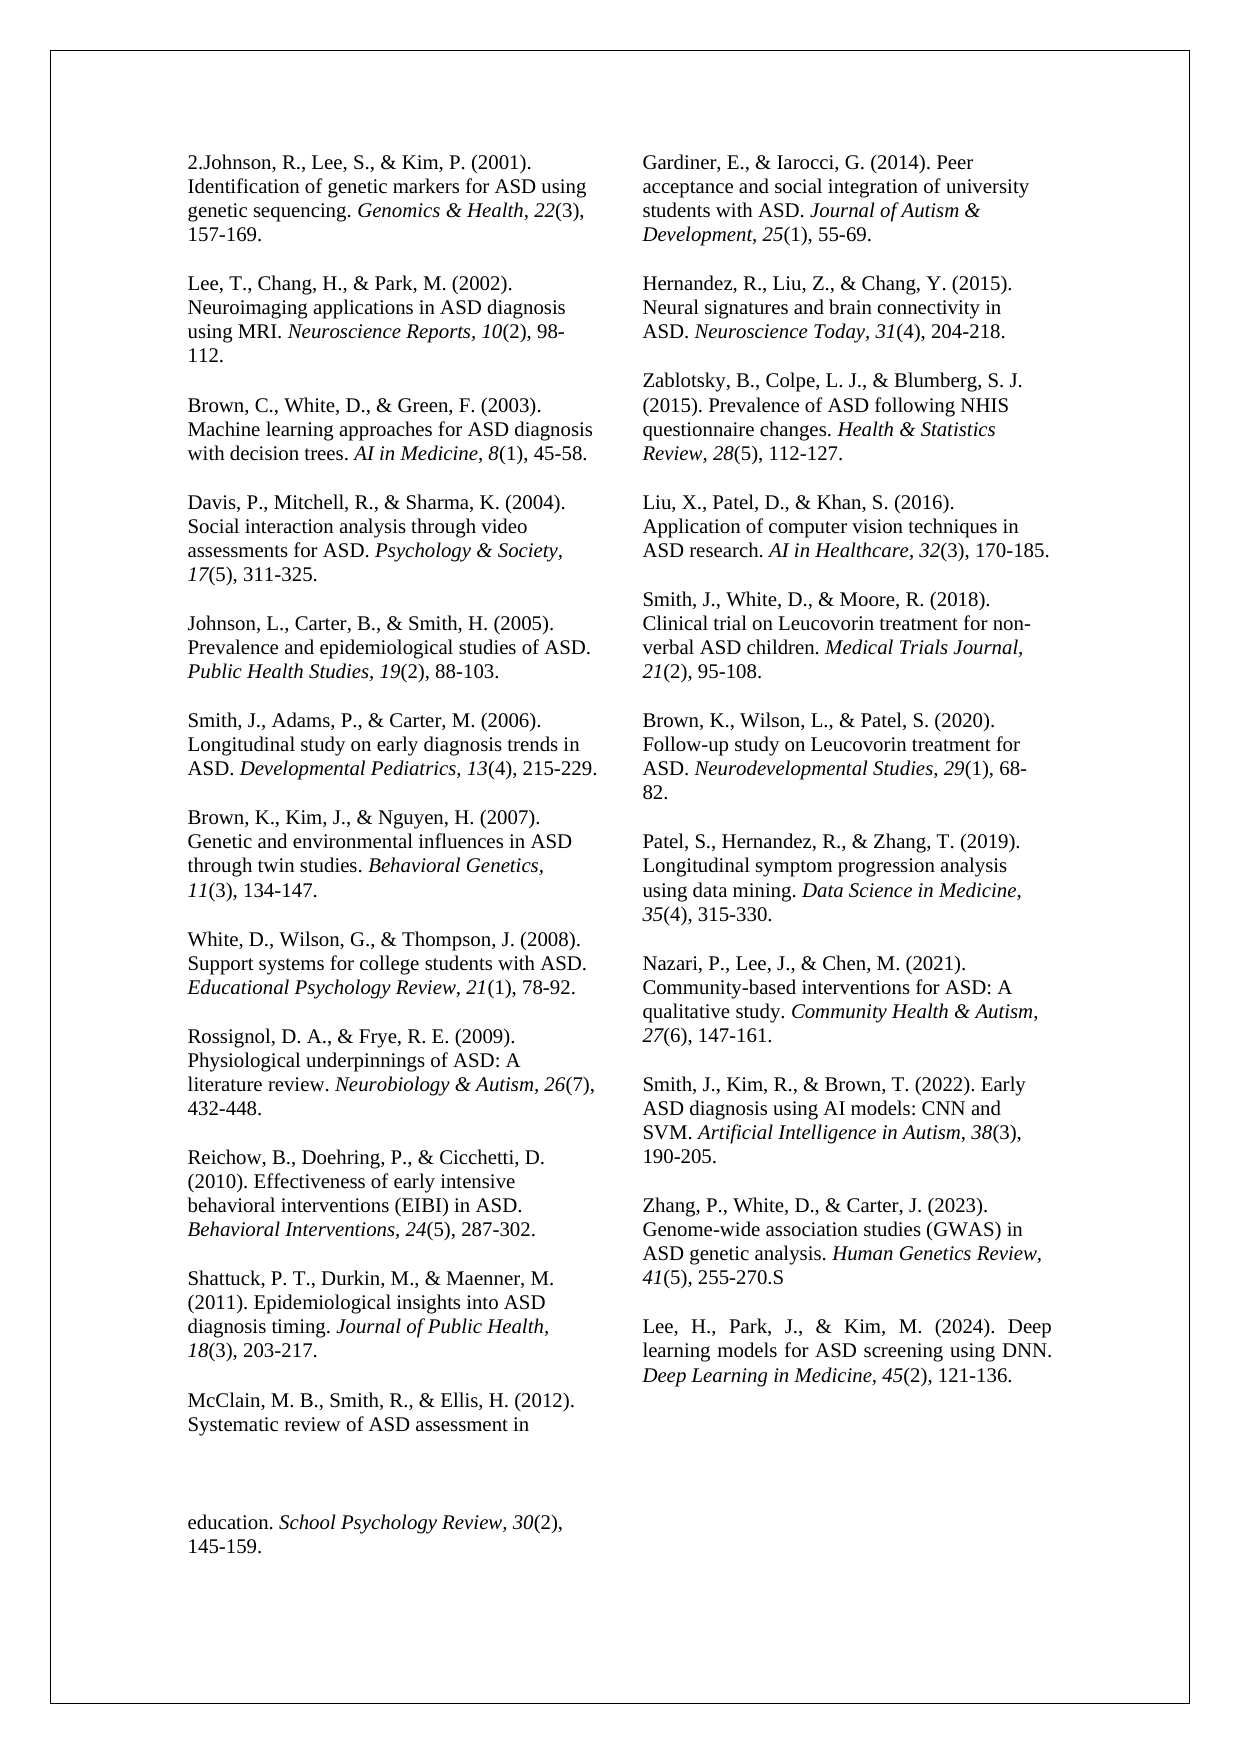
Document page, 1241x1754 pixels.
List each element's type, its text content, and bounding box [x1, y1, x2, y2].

text Lee, T., Chang, H., & Park, M. (2002). Neuroimaging applications in ASD diagnosis using MRI. Neuroscience Reports, 10(2), 98-112. [187, 271, 598, 367]
text Reichow, B., Doehring, P., & Cicchetti, D. (2010). Effectiveness of early intensive behavioral interventions (EIBI) in ASD. Behavioral Interventions, 24(5), 287-302. [187, 1145, 598, 1241]
text Smith, J., Adams, P., & Carter, M. (2006). Longitudinal study on early diagnosis trends in ASD. Developmental Pediatrics, 13(4), 215-229. [187, 708, 598, 780]
text Brown, K., Kim, J., & Nguyen, H. (2007). Genetic and environmental influences in ASD through twin studies. Behavioral Genetics, 11(3), 134-147. [187, 805, 598, 902]
text McClain, M. B., Smith, R., & Ellis, H. (2012). Systematic review of ASD assessment in [187, 1387, 598, 1436]
text White, D., Wilson, G., & Thompson, J. (2008). Support systems for college students with ASD. Educational Psychology Review, 21(1), 78-92. [187, 927, 598, 999]
text Nazari, P., Lee, J., & Chen, M. (2021). Community-based interventions for ASD: A qualitative study. Community Health & Autism, 27(6), 147-161. [642, 951, 1053, 1047]
text Gardiner, E., & Iarocci, G. (2014). Peer acceptance and social integration of university students with ASD. Journal of Autism & Development, 25(1), 55-69. [642, 150, 1053, 246]
text Brown, C., White, D., & Green, F. (2003). Machine learning approaches for ASD diagnosis with decision trees. AI in Medicine, 8(1), 45-58. [187, 392, 598, 465]
text education. School Psychology Review, 30(2), 145-159. [187, 1510, 598, 1558]
text Zablotsky, B., Colpe, L. J., & Blumberg, S. J. (2015). Prevalence of ASD following NHIS questionnaire changes. Health & Statistics Review, 28(5), 112-127. [642, 368, 1053, 465]
text Davis, P., Mitchell, R., & Sharma, K. (2004). Social interaction analysis through video assessments for ASD. Psychology & Society, 17(5), 311-325. [187, 490, 598, 586]
text Liu, X., Patel, D., & Khan, S. (2016). Application of computer vision techniques in ASD research. AI in Healthcare, 32(3), 170-185. [642, 490, 1053, 562]
text Hernandez, R., Liu, Z., & Chang, Y. (2015). Neural signatures and brain connectivity in ASD. Neuroscience Today, 31(4), 204-218. [642, 271, 1053, 343]
text Zhang, P., White, D., & Carter, J. (2023). Genome-wide association studies (GWAS) in ASD genetic analysis. Human Genetics Review, 41(5), 255-270.S [642, 1193, 1053, 1289]
text Rossignol, D. A., & Frye, R. E. (2009). Physiological underpinnings of ASD: A literature review. Neurobiology & Autism, 26(7), 432-448. [187, 1024, 598, 1120]
text Brown, K., Wilson, L., & Patel, S. (2020). Follow-up study on Leucovorin treatment for ASD. Neurodevelopmental Studies, 29(1), 68-82. [642, 708, 1053, 804]
text Johnson, L., Carter, B., & Smith, H. (2005). Prevalence and epidemiological studies of ASD. Public Health Studies, 19(2), 88-103. [187, 611, 598, 683]
text Smith, J., White, D., & Moore, R. (2018). Clinical trial on Leucovorin treatment for non-verbal ASD children. Medical Trials Journal, 21(2), 95-108. [642, 587, 1053, 683]
text Lee, H., Park, J., & Kim, M. (2024). Deep learning models for ASD screening using DNN. Deep Learning in Medicine, 45(2), 121-136. [642, 1314, 1053, 1387]
text Patel, S., Hernandez, R., & Zhang, T. (2019). Longitudinal symptom progression analysis using data mining. Data Science in Medicine, 35(4), 315-330. [642, 829, 1053, 926]
text Smith, J., Kim, R., & Brown, T. (2022). Early ASD diagnosis using AI models: CNN and SVM. Artificial Intelligence in Autism, 38(3), 190-205. [642, 1072, 1053, 1168]
text Shattuck, P. T., Durkin, M., & Maenner, M. (2011). Epidemiological insights into ASD diagnosis timing. Journal of Public Health, 18(3), 203-217. [187, 1266, 598, 1362]
text 2.Johnson, R., Lee, S., & Kim, P. (2001). Identification of genetic markers for ASD using genetic sequencing. Genomics & Health, 22(3), 157-169. [187, 150, 598, 246]
